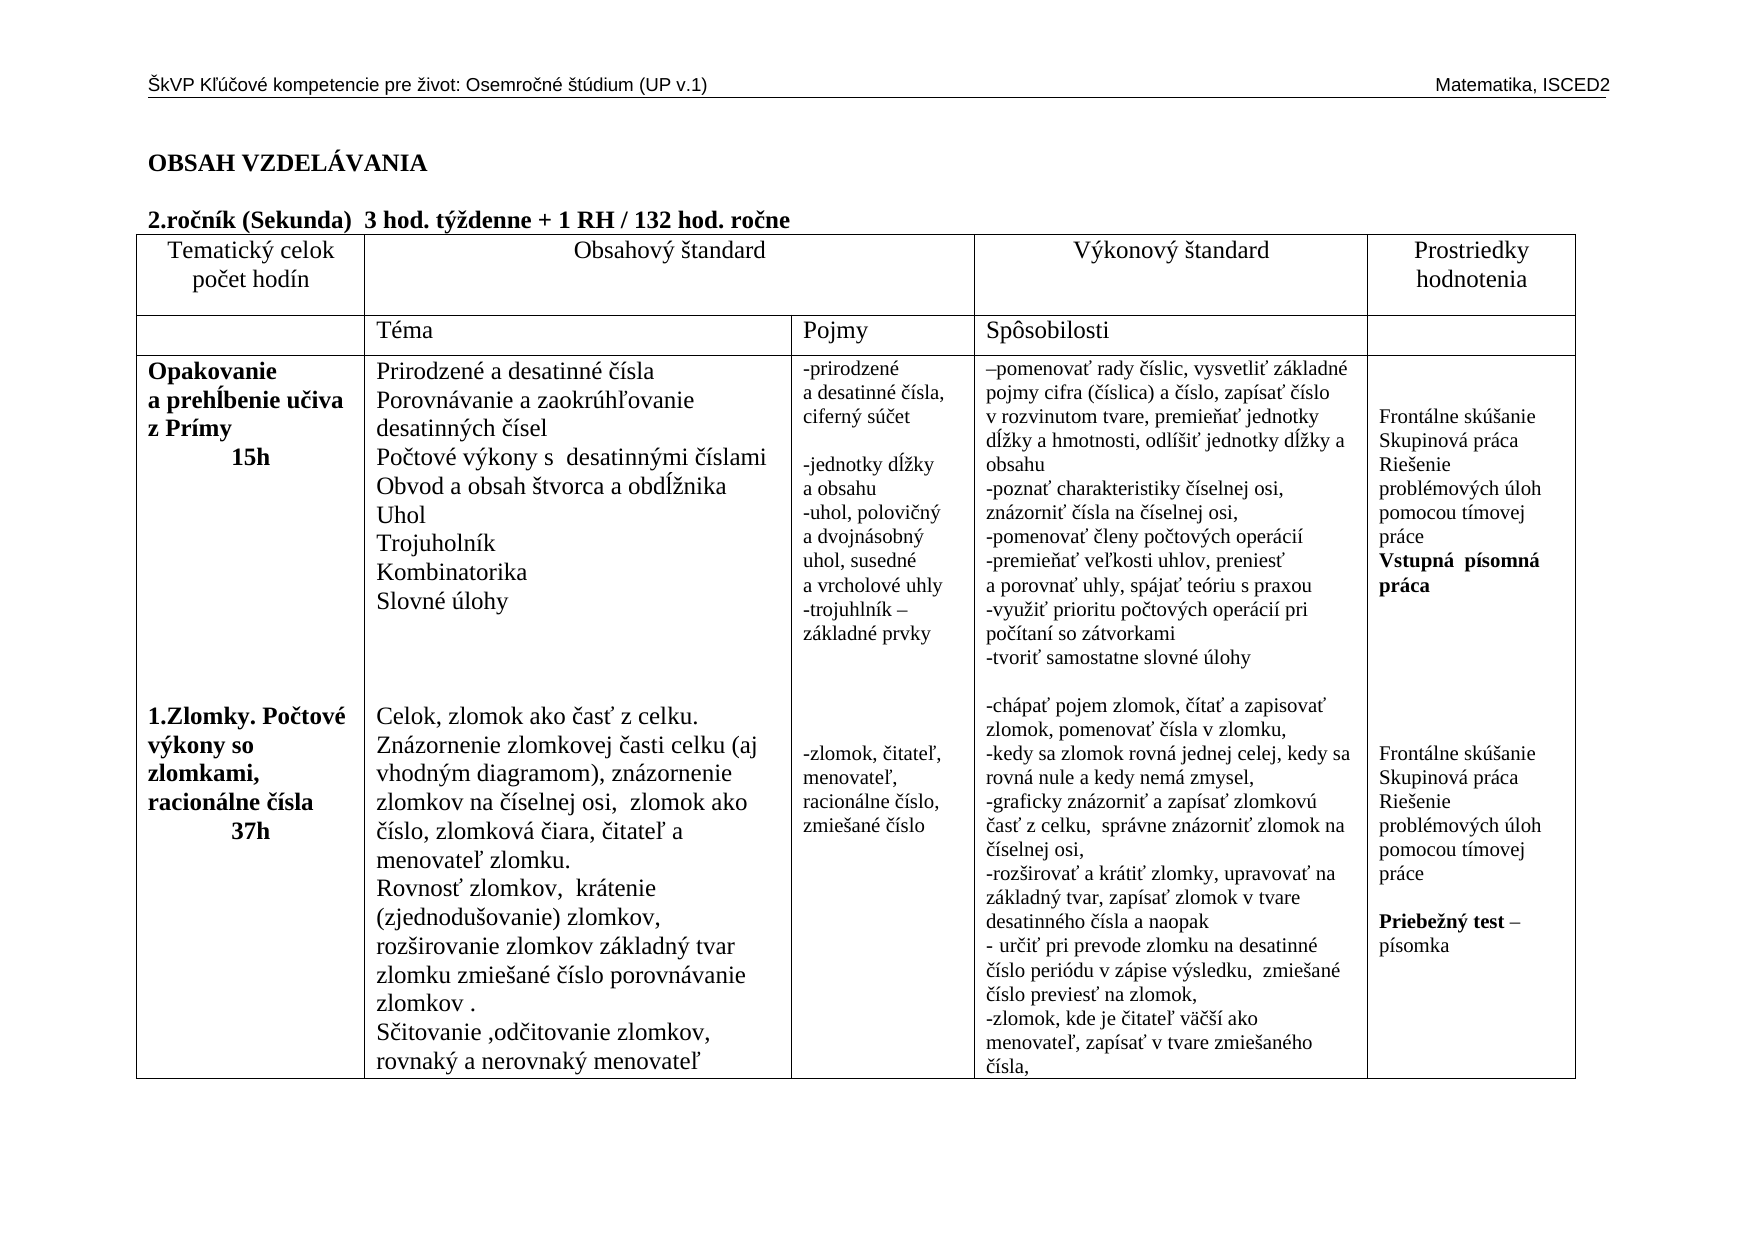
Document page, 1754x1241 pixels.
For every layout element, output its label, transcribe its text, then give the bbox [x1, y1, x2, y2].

table_header Prostriedky hodnotenia [1368, 235, 1575, 314]
table_cell Pojmy [792, 316, 974, 355]
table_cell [975, 356, 1367, 1078]
table_cell [1368, 316, 1575, 355]
table_header Výkonový štandard [975, 235, 1367, 314]
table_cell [792, 356, 974, 1078]
subtitle 2.ročník (Sekunda) 3 hod. týždenne + 1 RH / 132 hod. ročne [148, 205, 1606, 234]
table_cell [137, 356, 364, 1078]
table_header Tematický celok počet hodín [137, 235, 364, 314]
table_cell Téma [365, 316, 791, 355]
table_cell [365, 356, 791, 1078]
subtitle OBSAH VZDELÁVANIA [148, 148, 1606, 176]
table_cell [137, 316, 364, 355]
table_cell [1368, 356, 1575, 1078]
table_header Obsahový štandard [365, 235, 974, 314]
table_cell Spôsobilosti [975, 316, 1367, 355]
